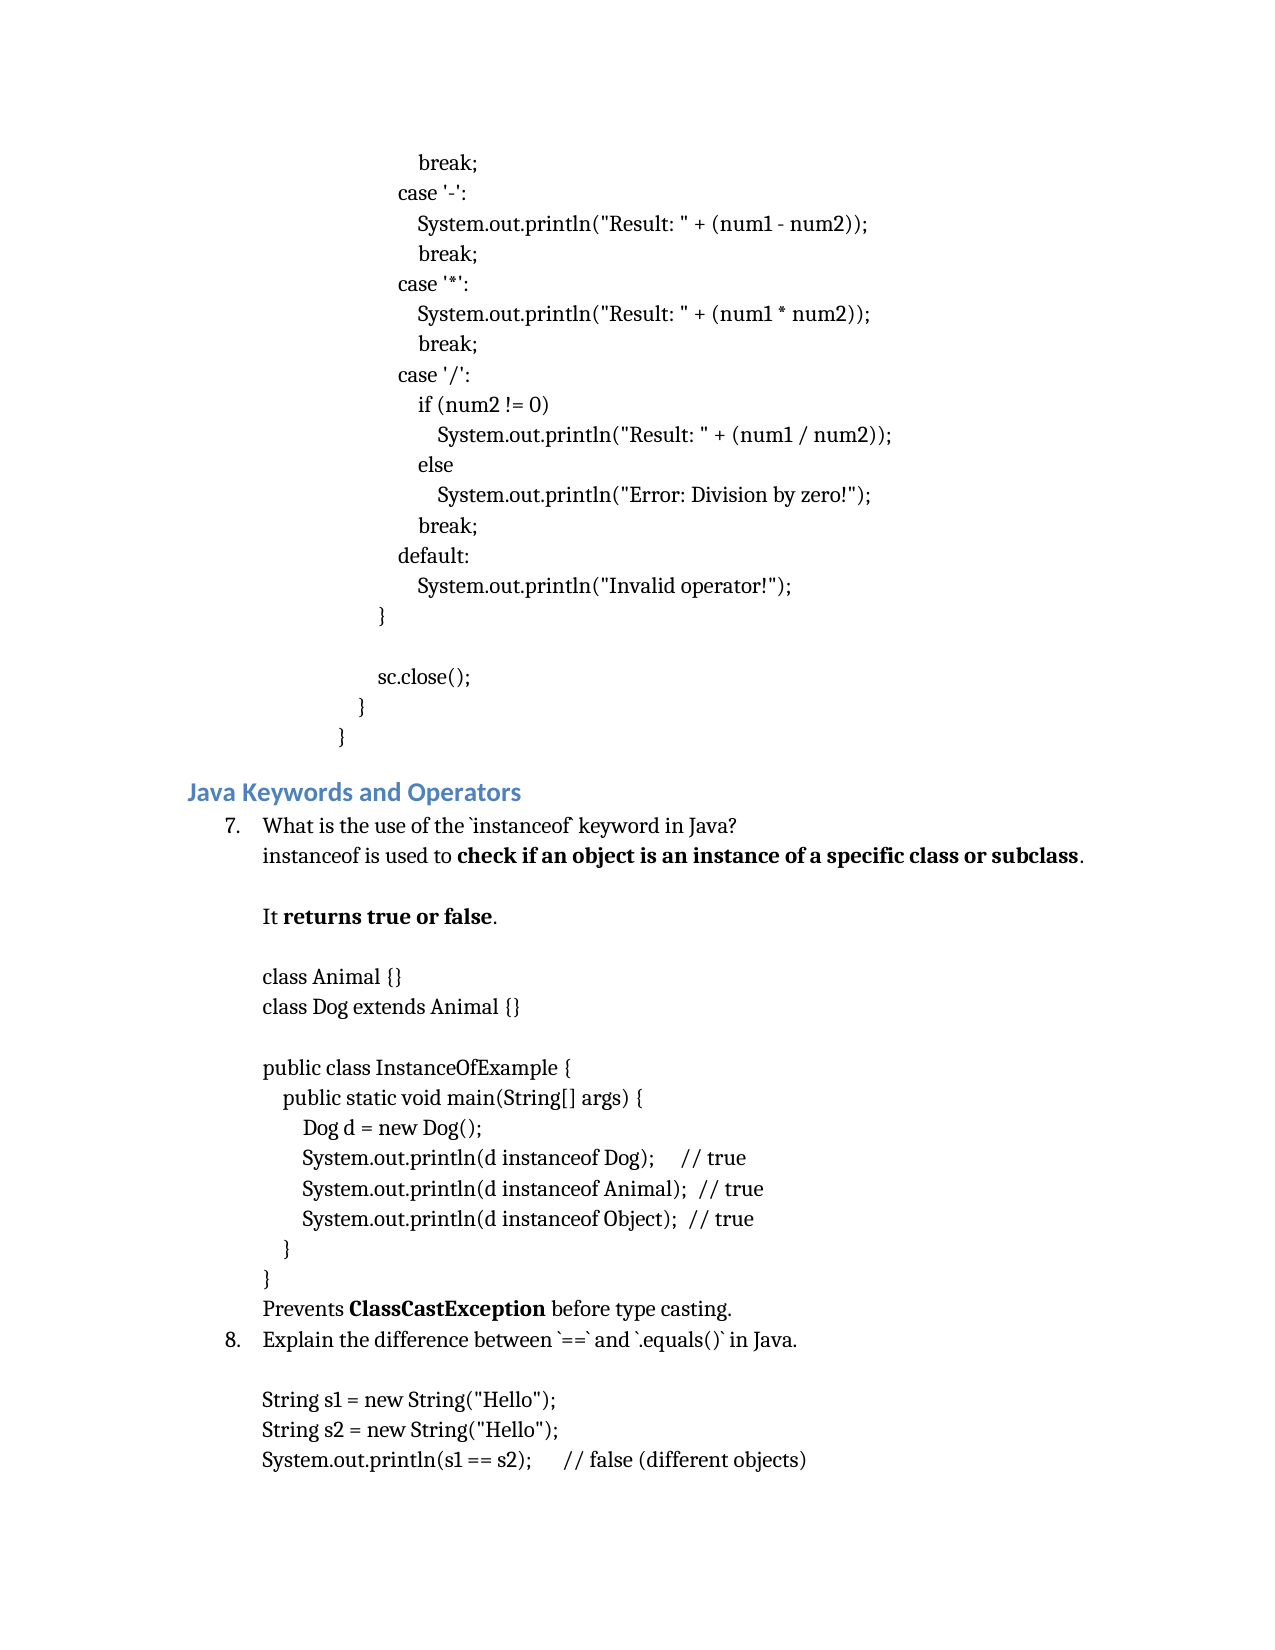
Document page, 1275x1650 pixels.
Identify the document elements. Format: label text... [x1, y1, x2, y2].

list } [337, 724, 1087, 750]
list Prevents ClassCastException before type casting. [262, 1296, 1087, 1323]
list default: [337, 543, 1087, 569]
list class Dog extends Animal {} [262, 994, 1087, 1021]
list class Animal {} [262, 964, 1087, 990]
list sc.close(); [337, 663, 1087, 690]
list break; [337, 241, 1087, 267]
list System.out.println("Result: " + (num1 / num2)); [337, 422, 1087, 448]
list } [262, 1236, 1087, 1262]
list break; [337, 150, 1087, 176]
list public static void main(String[] args) { [262, 1085, 1087, 1111]
list break; [337, 331, 1087, 358]
list instanceof is used to check if an object is an instance of a specific class or subclass. [262, 843, 1087, 869]
list } [262, 1266, 1087, 1292]
list } [337, 694, 1087, 720]
list if (num2 != 0) [337, 392, 1087, 418]
list What is the use of the `instanceof` keyword in Java? [225, 813, 1087, 839]
list System.out.println(d instanceof Dog); // true [262, 1145, 1087, 1172]
list System.out.println("Error: Division by zero!"); [337, 482, 1087, 509]
list else [337, 452, 1087, 478]
list System.out.println("Result: " + (num1 - num2)); [337, 210, 1087, 237]
list break; [337, 512, 1087, 539]
list System.out.println(s1 == s2); // false (different objects) [262, 1447, 1087, 1474]
list case '*': [337, 271, 1087, 297]
list System.out.println(d instanceof Object); // true [262, 1206, 1087, 1232]
list public class InstanceOfExample { [262, 1054, 1087, 1081]
list String s2 = new String("Hello"); [262, 1417, 1087, 1443]
list It returns true or false. [262, 903, 1087, 930]
subtitle Java Keywords and Operators [187, 775, 1087, 808]
list System.out.println("Result: " + (num1 * num2)); [337, 301, 1087, 327]
list Explain the difference between `==` and `.equals()` in Java. [225, 1326, 1087, 1353]
list System.out.println("Invalid operator!"); [337, 573, 1087, 599]
list System.out.println(d instanceof Animal); // true [262, 1175, 1087, 1202]
list case '-': [337, 180, 1087, 207]
list case '/': [337, 361, 1087, 388]
list } [337, 603, 1087, 629]
list String s1 = new String("Hello"); [262, 1387, 1087, 1413]
list Dog d = new Dog(); [262, 1115, 1087, 1141]
